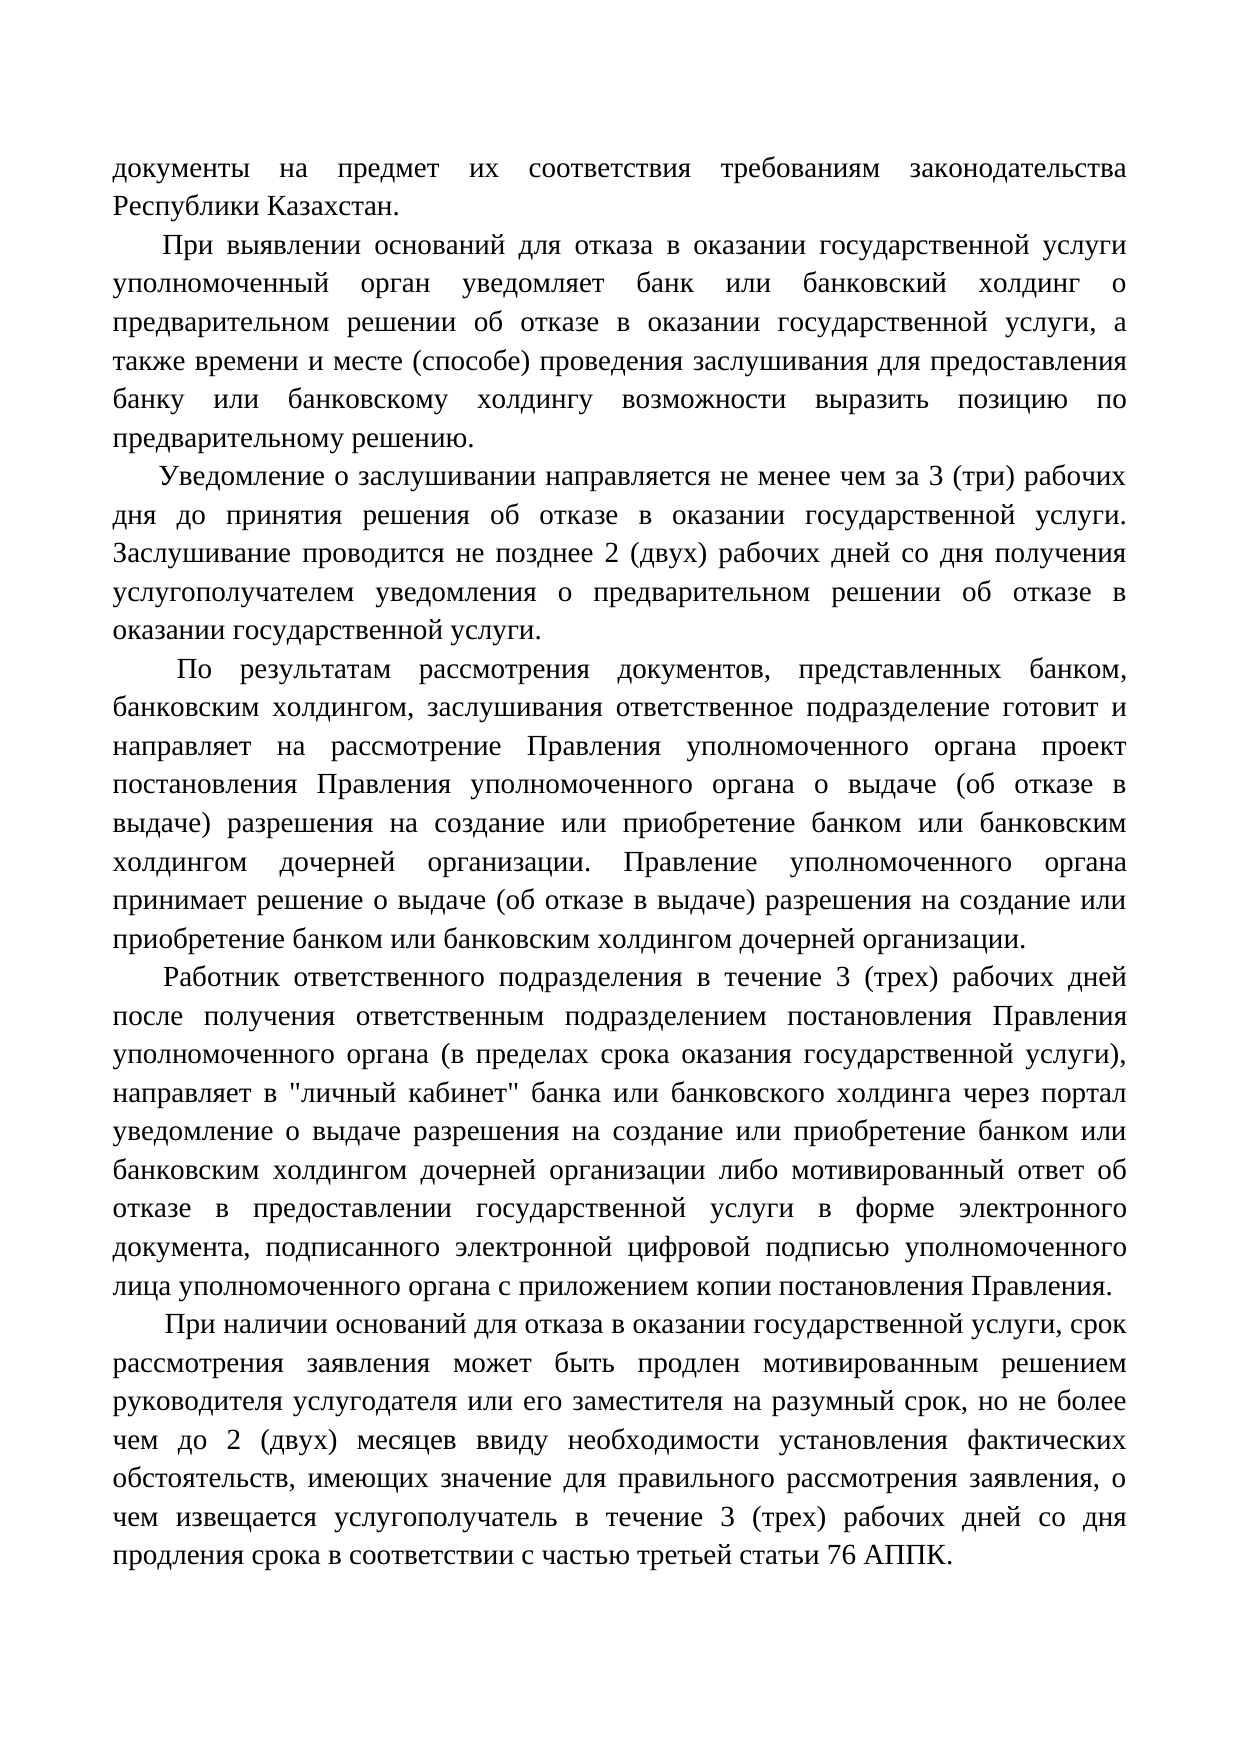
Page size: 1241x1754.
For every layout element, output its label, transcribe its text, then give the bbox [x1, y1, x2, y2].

text При наличии оснований для отказа в оказании государственной услуги, срок рассмотрения заявления может быть продлен мотивированным решением руководителя услугодателя или его заместителя на разумный срок, но не более чем до 2 (двух) месяцев ввиду необходимости установления фактических обстоятельств, имеющих значение для правильного рассмотрения заявления, о чем извещается услугополучатель в течение 3 (трех) рабочих дней со дня продления срока в соответствии с частью третьей статьи 76 АППК. [112, 1306, 1128, 1571]
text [112, 150, 1128, 222]
text По результатам рассмотрения документов, представленных банком, банковским холдингом, заслушивания ответственное подразделение готовит и направляет на рассмотрение Правления уполномоченного органа проект постановления Правления уполномоченного органа о выдаче (об отказе в выдаче) разрешения на создание или приобретение банком или банковским холдингом дочерней организации. Правление уполномоченного органа принимает решение о выдаче (об отказе в выдаче) разрешения на создание или приобретение банком или банковским холдингом дочерней организации. [112, 651, 1128, 954]
text Работник ответственного подразделения в течение 3 (трех) рабочих дней после получения ответственным подразделением постановления Правления уполномоченного органа (в пределах срока оказания государственной услуги), направляет в "личный кабинет" банка или банковского холдинга через портал уведомление о выдаче разрешения на создание или приобретение банком или банковским холдингом дочерней организации либо мотивированный ответ об отказе в предоставлении государственной услуги в форме электронного документа, подписанного электронной цифровой подписью уполномоченного лица уполномоченного органа с приложением копии постановления Правления. [112, 959, 1128, 1301]
text Уведомление о заслушивании направляется не менее чем за 3 (три) рабочих дня до принятия решения об отказе в оказании государственной услуги. Заслушивание проводится не позднее 2 (двух) рабочих дней со дня получения услугополучателем уведомления о предварительном решении об отказе в оказании государственной услуги. [112, 458, 1128, 646]
text При выявлении оснований для отказа в оказании государственной услуги уполномоченный орган уведомляет банк или банковский холдинг о предварительном решении об отказе в оказании государственной услуги, а также времени и месте (способе) проведения заслушивания для предоставления банку или банковскому холдингу возможности выразить позицию по предварительному решению. [112, 227, 1128, 453]
